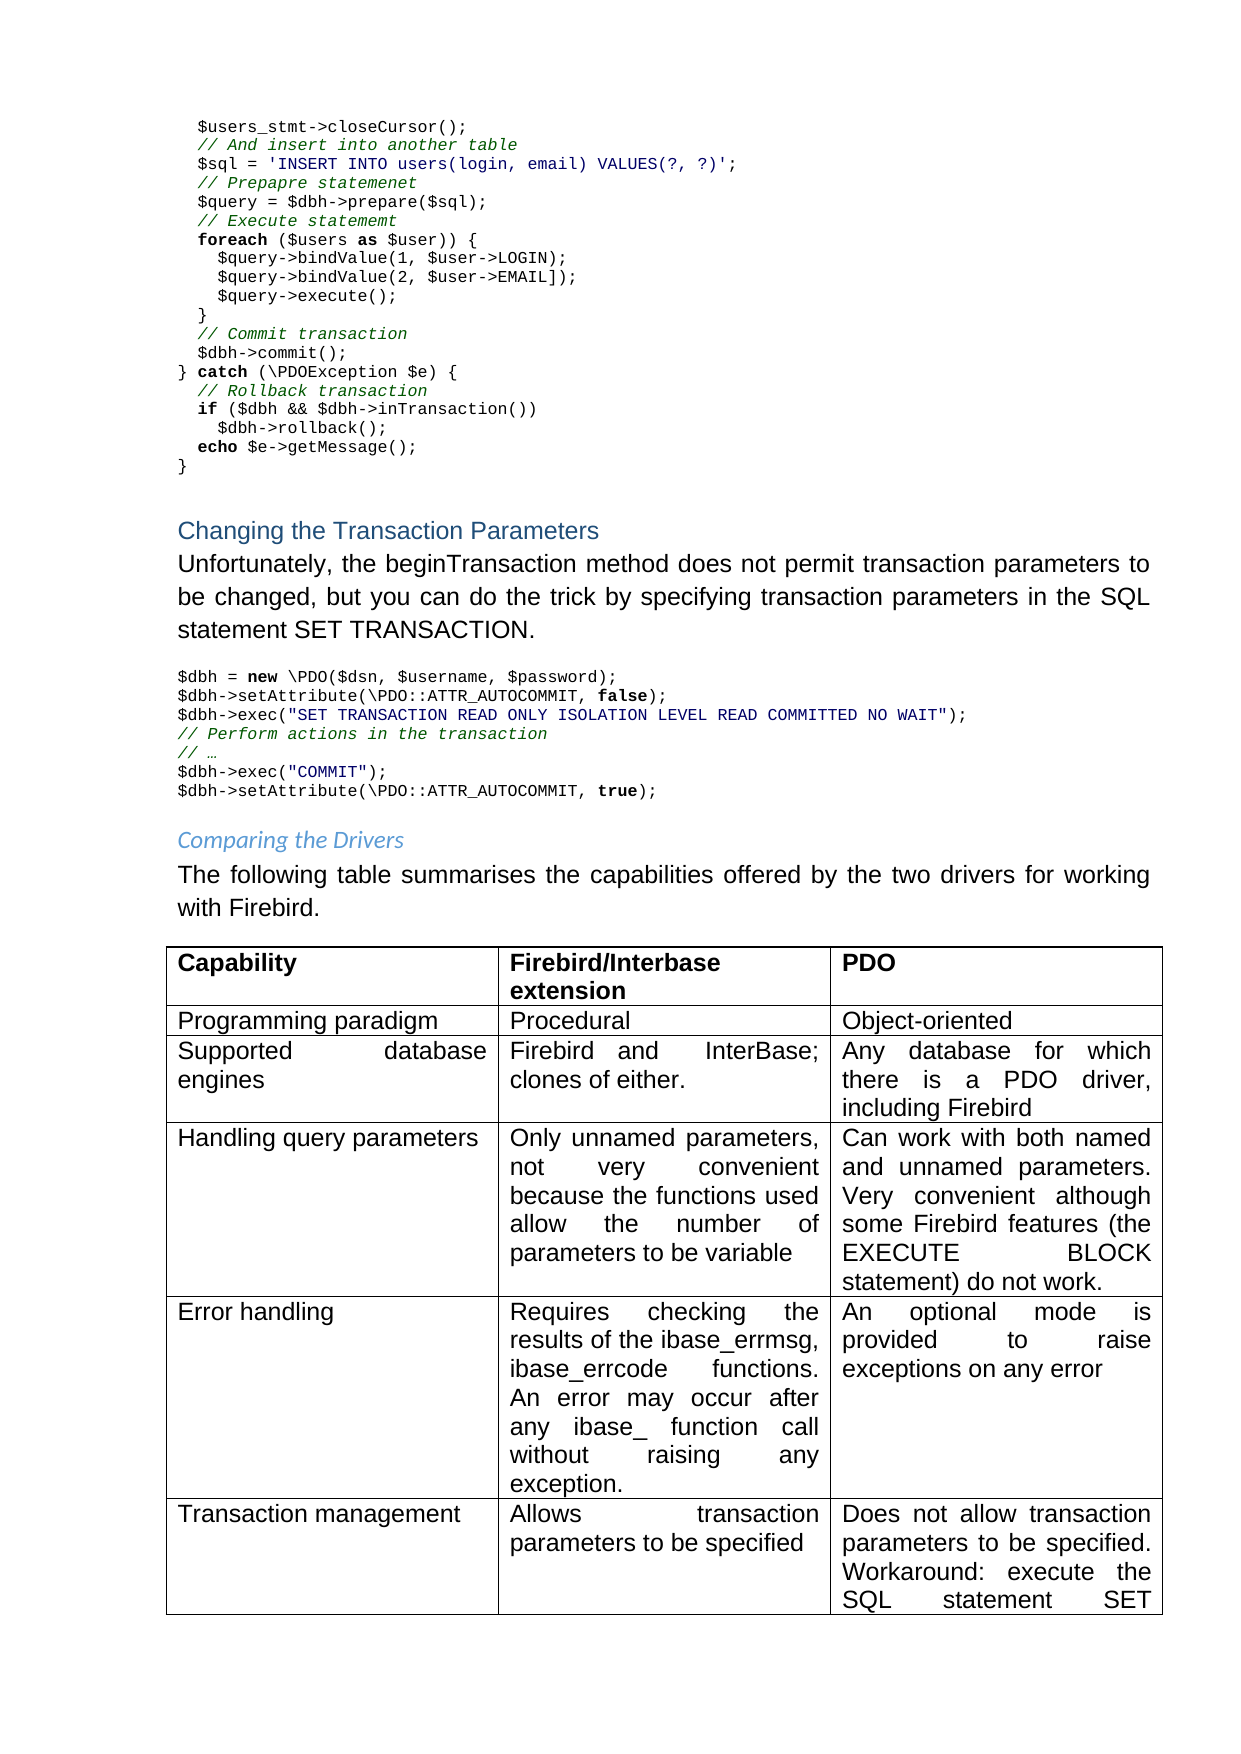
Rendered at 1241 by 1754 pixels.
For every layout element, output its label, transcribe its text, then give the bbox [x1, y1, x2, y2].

table_cell Requires checking the results of the ibase_errmsg, ibase_errcode functions. An error may occur after any ibase_ function call without raising any exception. [499, 1297, 830, 1498]
table_header PDO [831, 948, 1162, 1005]
text foreach ($users as $user)) { [177, 231, 1152, 250]
table_cell Can work with both named and unnamed parameters. Very convenient although some Firebird features (the EXECUTE BLOCK statement) do not work. [831, 1123, 1162, 1296]
table_cell Supported database engines [167, 1036, 498, 1122]
text } [177, 457, 1152, 476]
table_cell An optional mode is provided to raise exceptions on any error [831, 1297, 1162, 1498]
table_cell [499, 1499, 830, 1614]
table_cell Handling query parameters [167, 1123, 498, 1296]
text $dbh->exec("SET TRANSACTION READ ONLY ISOLATION LEVEL READ COMMITTED NO WAIT"); [177, 707, 1152, 726]
text // Commit transaction [177, 326, 1152, 344]
text // And insert into another table [177, 137, 1152, 156]
text The following table summarises the capabilities offered by the two drivers for working with Firebird. [177, 859, 1152, 921]
table_header Firebird/Interbase extension [499, 948, 830, 1005]
text // Perform actions in the transaction [177, 726, 1152, 744]
subtitle Comparing the Drivers [177, 824, 1152, 855]
text $users_stmt->closeCursor(); [177, 118, 1152, 137]
table_cell Programming paradigm [167, 1006, 498, 1035]
text $query = $dbh->prepare($sql); [177, 193, 1152, 212]
text echo $e->getMessage(); [177, 439, 1152, 457]
table_header Capability [167, 948, 498, 1005]
text } catch (\PDOException $e) { [177, 363, 1152, 382]
table_cell Procedural [499, 1006, 830, 1035]
table_cell Firebird and InterBase; clones of either. [499, 1036, 830, 1122]
text $dbh->setAttribute(\PDO::ATTR_AUTOCOMMIT, true); [177, 782, 1152, 801]
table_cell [167, 1499, 498, 1614]
text $sql = 'INSERT INTO users(login, email) VALUES(?, ?)'; [177, 156, 1152, 175]
subtitle Changing the Transaction Parameters [177, 516, 1152, 545]
table_cell Error handling [167, 1297, 498, 1498]
text $dbh->exec("COMMIT"); [177, 763, 1152, 782]
text // … [177, 744, 1152, 763]
text $dbh->commit(); [177, 344, 1152, 363]
table_cell Any database for which there is a PDO driver, including Firebird [831, 1036, 1162, 1122]
text $dbh->rollback(); [177, 420, 1152, 439]
text // Execute statememt [177, 212, 1152, 231]
table_cell Only unnamed parameters, not very convenient because the functions used allow the number of parameters to be variable [499, 1123, 830, 1296]
text $query->bindValue(1, $user->LOGIN); [177, 250, 1152, 269]
text } [177, 307, 1152, 326]
text $dbh->setAttribute(\PDO::ATTR_AUTOCOMMIT, false); [177, 688, 1152, 707]
text $query->bindValue(2, $user->EMAIL]); [177, 269, 1152, 288]
text Unfortunately, the beginTransaction method does not permit transaction parameters to be changed, but you can do the trick by specifying transaction parameters in the SQL statement SET TRANSACTION. [177, 549, 1152, 644]
text if ($dbh && $dbh->inTransaction()) [177, 401, 1152, 420]
text $query->execute(); [177, 288, 1152, 307]
text $dbh = new \PDO($dsn, $username, $password); [177, 669, 1152, 688]
text // Rollback transaction [177, 382, 1152, 401]
table_cell Object-oriented [831, 1006, 1162, 1035]
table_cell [831, 1499, 1162, 1614]
text // Prepapre statemenet [177, 175, 1152, 193]
